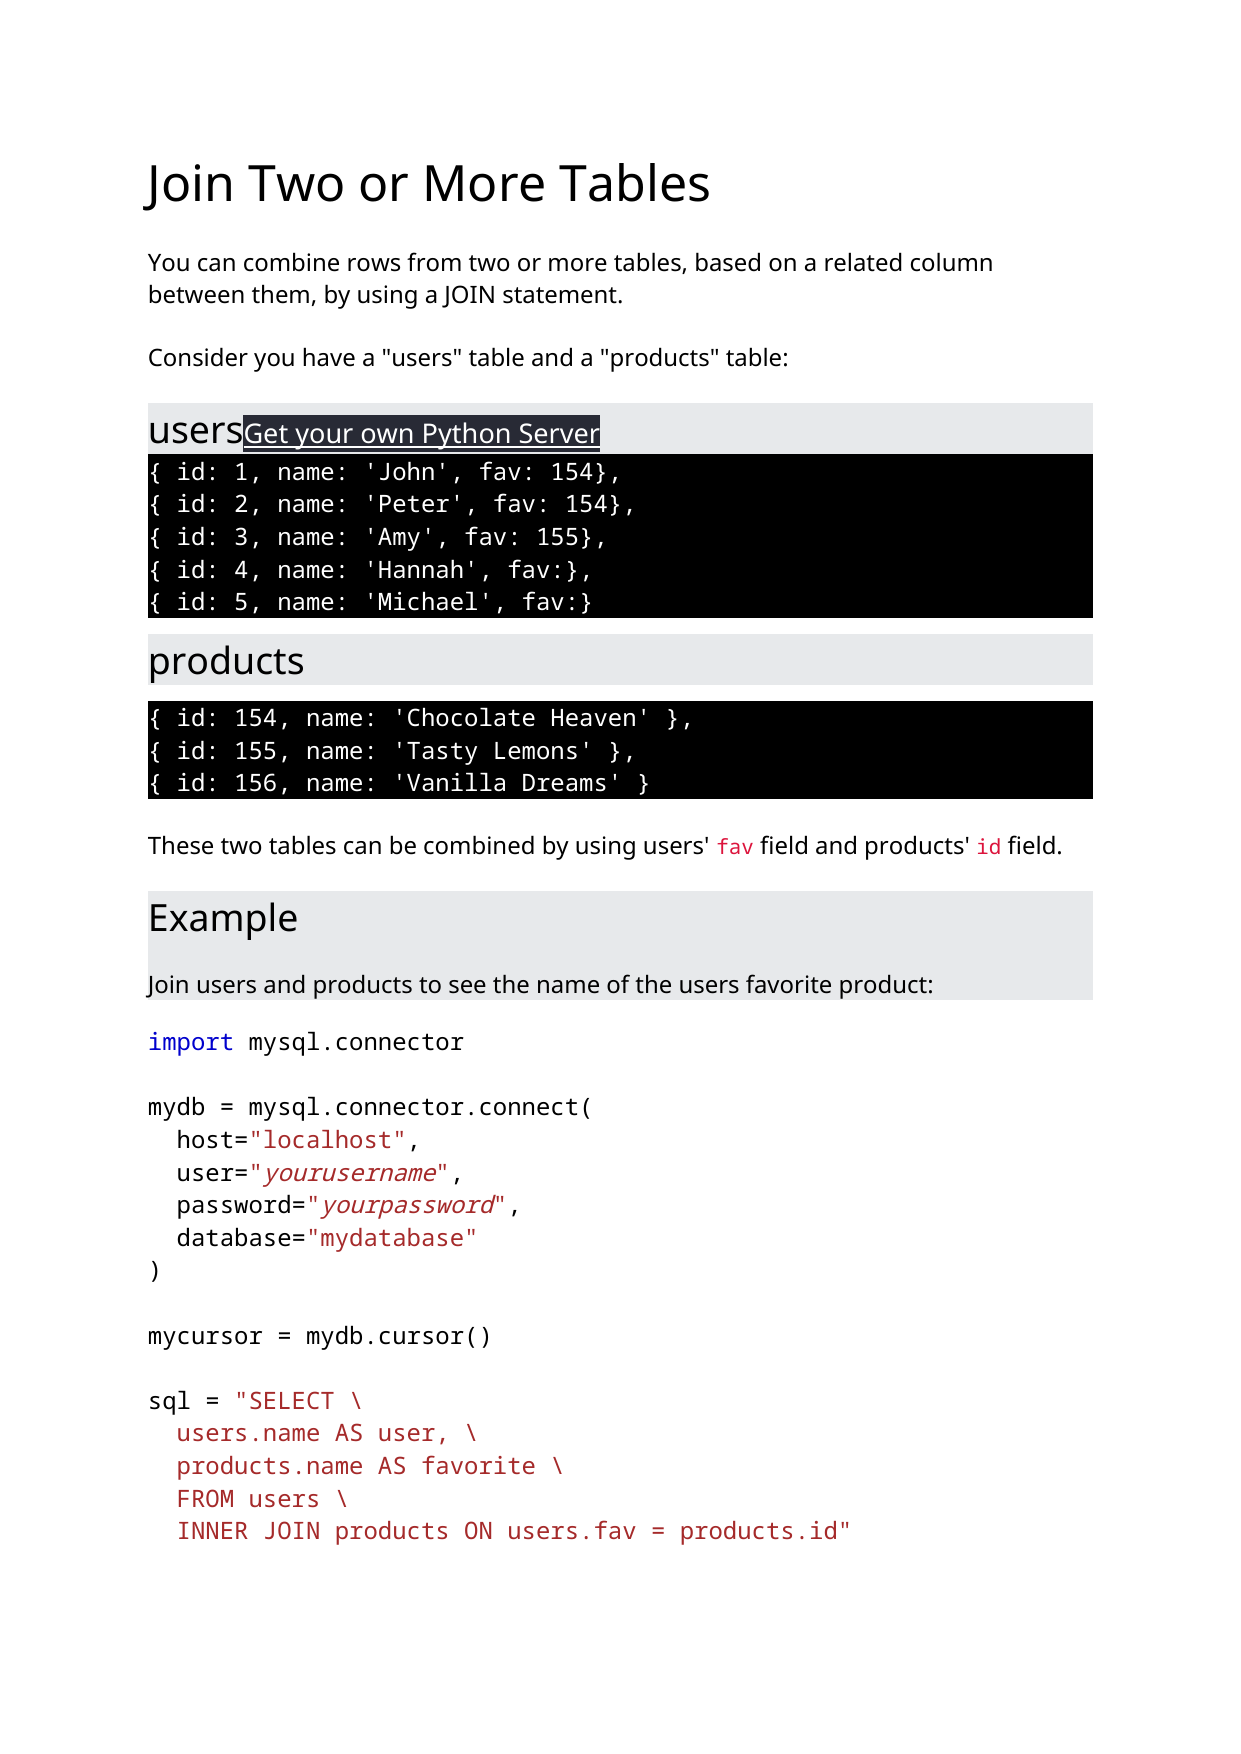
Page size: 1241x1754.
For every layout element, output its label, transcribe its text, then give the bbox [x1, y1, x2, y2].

text usersGet your own Python Server [148, 403, 1093, 454]
text Example [148, 891, 1093, 942]
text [148, 1025, 1093, 1579]
text products [148, 634, 1093, 685]
text Consider you have a "users" table and a "products" table: [148, 341, 1093, 373]
text { id: 154, name: 'Chocolate Heaven' }, { id: 155, name: 'Tasty Lemons' }, { id: 156, name: 'Vanilla Dreams' } [148, 701, 1093, 799]
text Join users and products to see the name of the users favorite product: [148, 967, 1093, 1000]
text Join Two or More Tables [148, 148, 1093, 216]
text You can combine rows from two or more tables, based on a related column between them, by using a JOIN statement. [148, 246, 1093, 311]
text { id: 1, name: 'John', fav: 154}, { id: 2, name: 'Peter', fav: 154}, { id: 3, name: 'Amy', fav: 155}, { id: 4, name: 'Hannah', fav:}, { id: 5, name: 'Michael', fav:} [148, 454, 1093, 618]
text These two tables can be combined by using users' fav field and products' id field. [148, 829, 1093, 861]
